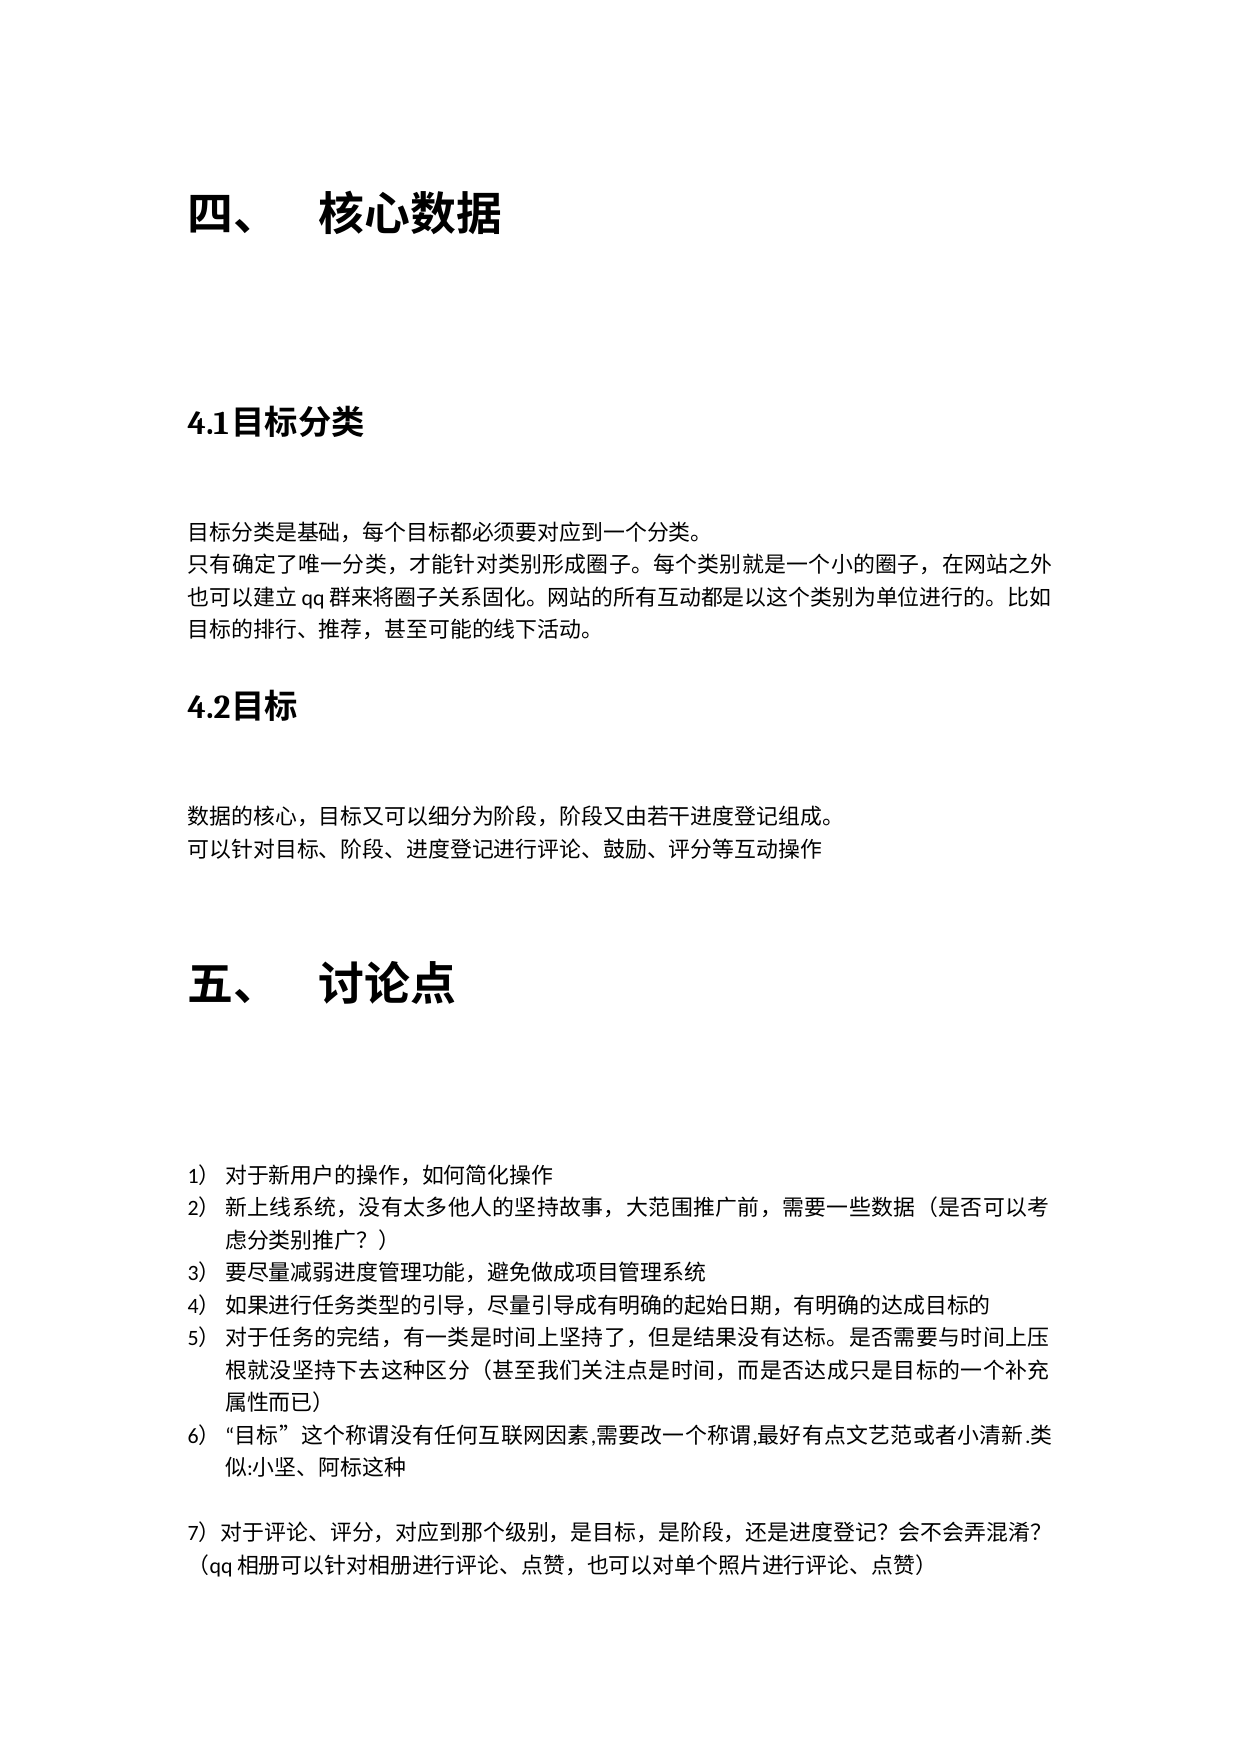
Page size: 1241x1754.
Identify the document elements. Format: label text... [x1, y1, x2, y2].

text 7）对于评论、评分，对应到那个级别，是目标，是阶段，还是进度登记？会不会弄混淆？（qq相册可以针对相册进行评论、点赞，也可以对单个照片进行评论、点赞） [187, 1515, 1053, 1580]
subtitle 目标 [187, 672, 1053, 737]
subtitle 核心数据 [187, 162, 1053, 259]
list 要尽量减弱进度管理功能，避免做成项目管理系统 [187, 1255, 1053, 1287]
list “目标”这个称谓没有任何互联网因素,需要改一个称谓,最好有点文艺范或者小清新.类似:小坚、阿标这种 [187, 1417, 1053, 1482]
list 如果进行任务类型的引导，尽量引导成有明确的起始日期，有明确的达成目标的 [187, 1287, 1053, 1320]
subtitle 目标分类 [187, 387, 1053, 452]
list 对于任务的完结，有一类是时间上坚持了，但是结果没有达标。是否需要与时间上压根就没坚持下去这种区分（甚至我们关注点是时间，而是否达成只是目标的一个补充属性而已） [187, 1320, 1053, 1417]
list 对于新用户的操作，如何简化操作 [187, 1157, 1053, 1190]
text 可以针对目标、阶段、进度登记进行评论、鼓励、评分等互动操作 [187, 831, 1053, 864]
list 新上线系统，没有太多他人的坚持故事，大范围推广前，需要一些数据（是否可以考虑分类别推广？） [187, 1190, 1053, 1255]
text 目标分类是基础，每个目标都必须要对应到一个分类。 [187, 514, 1053, 547]
text 数据的核心，目标又可以细分为阶段，阶段又由若干进度登记组成。 [187, 799, 1053, 831]
subtitle 讨论点 [187, 932, 1053, 1029]
text 只有确定了唯一分类，才能针对类别形成圈子。每个类别就是一个小的圈子，在网站之外，也可以建立qq群来将圈子关系固化。网站的所有互动都是以这个类别为单位进行的。比如目标的排行、推荐，甚至可能的线下活动。 [187, 547, 1053, 644]
